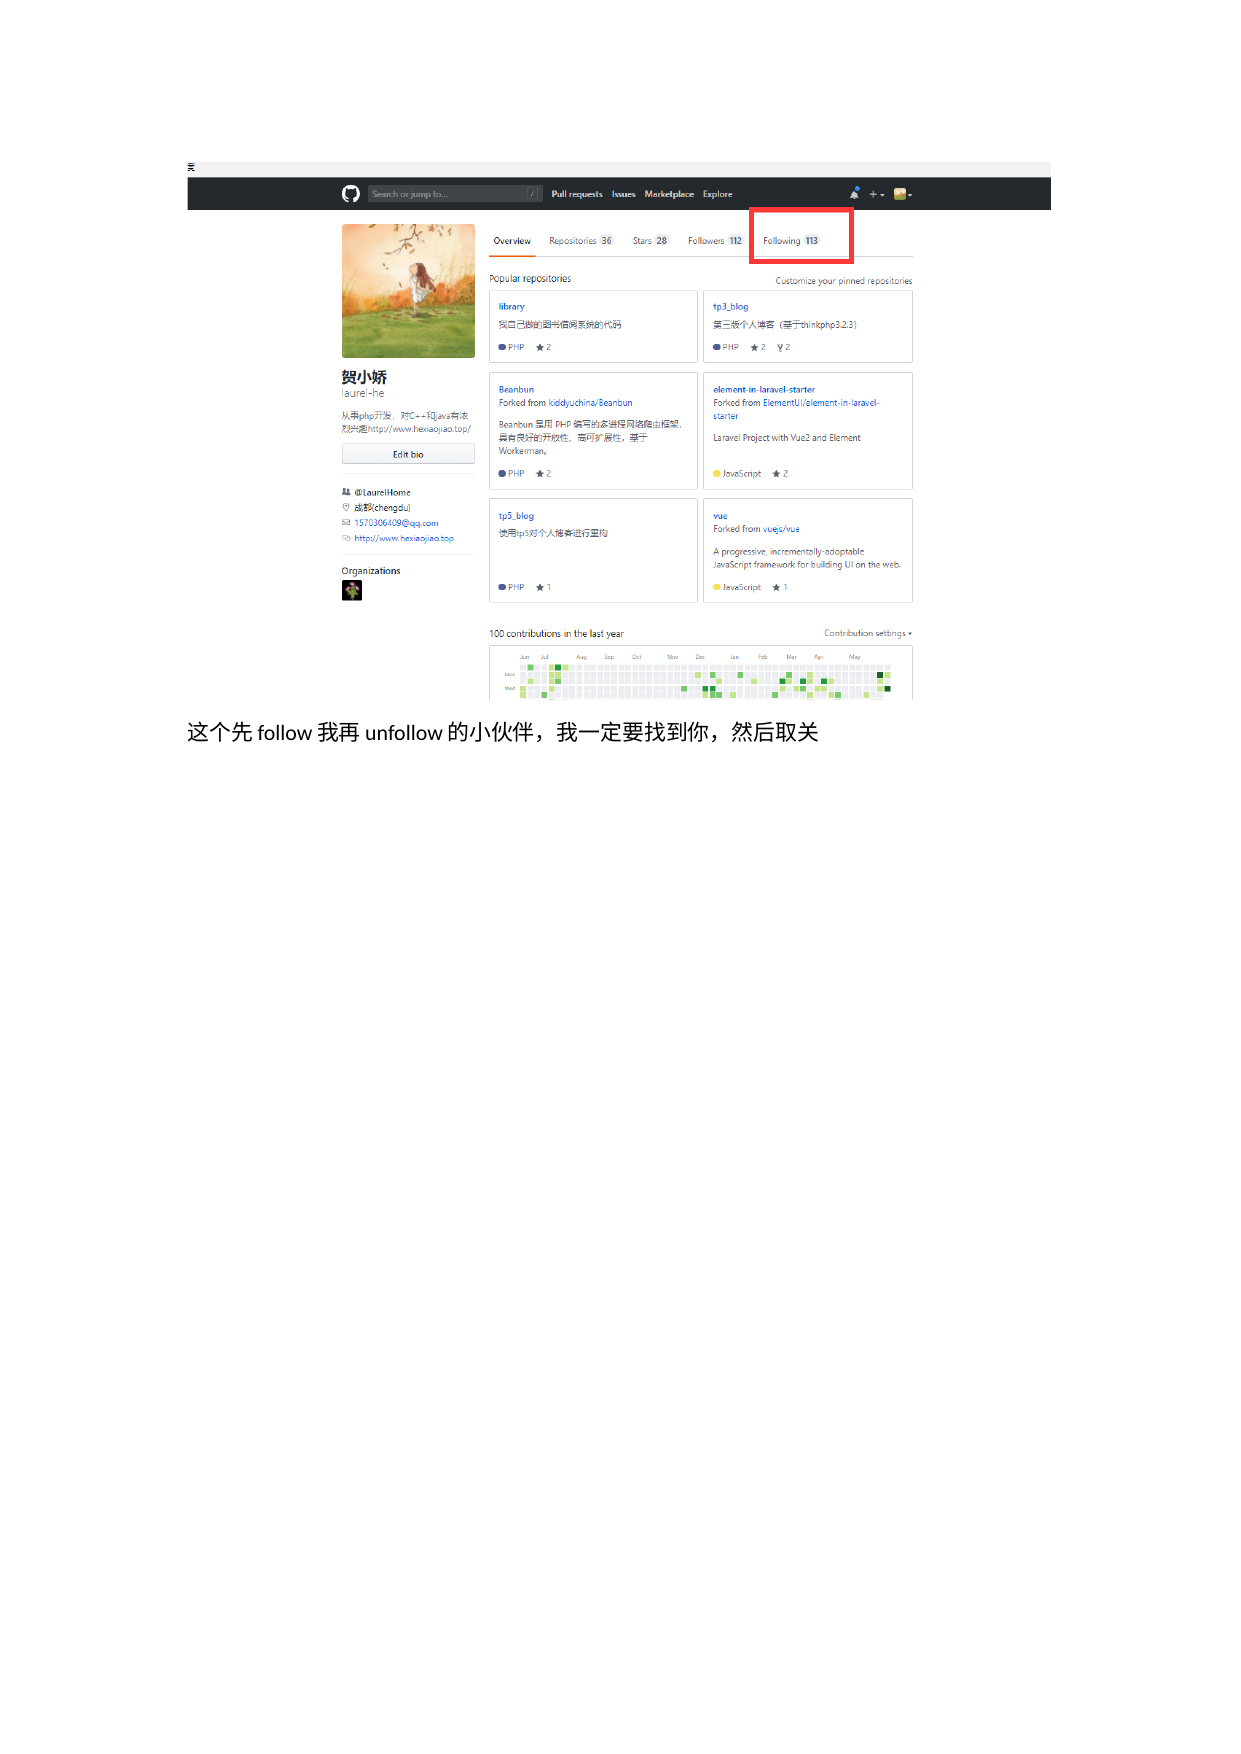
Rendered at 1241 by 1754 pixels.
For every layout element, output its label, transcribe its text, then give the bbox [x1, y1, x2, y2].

text 这个先follow我再unfollow的小伙伴，我一定要找到你，然后取关 [187, 714, 1053, 747]
picture [187, 162, 1051, 700]
